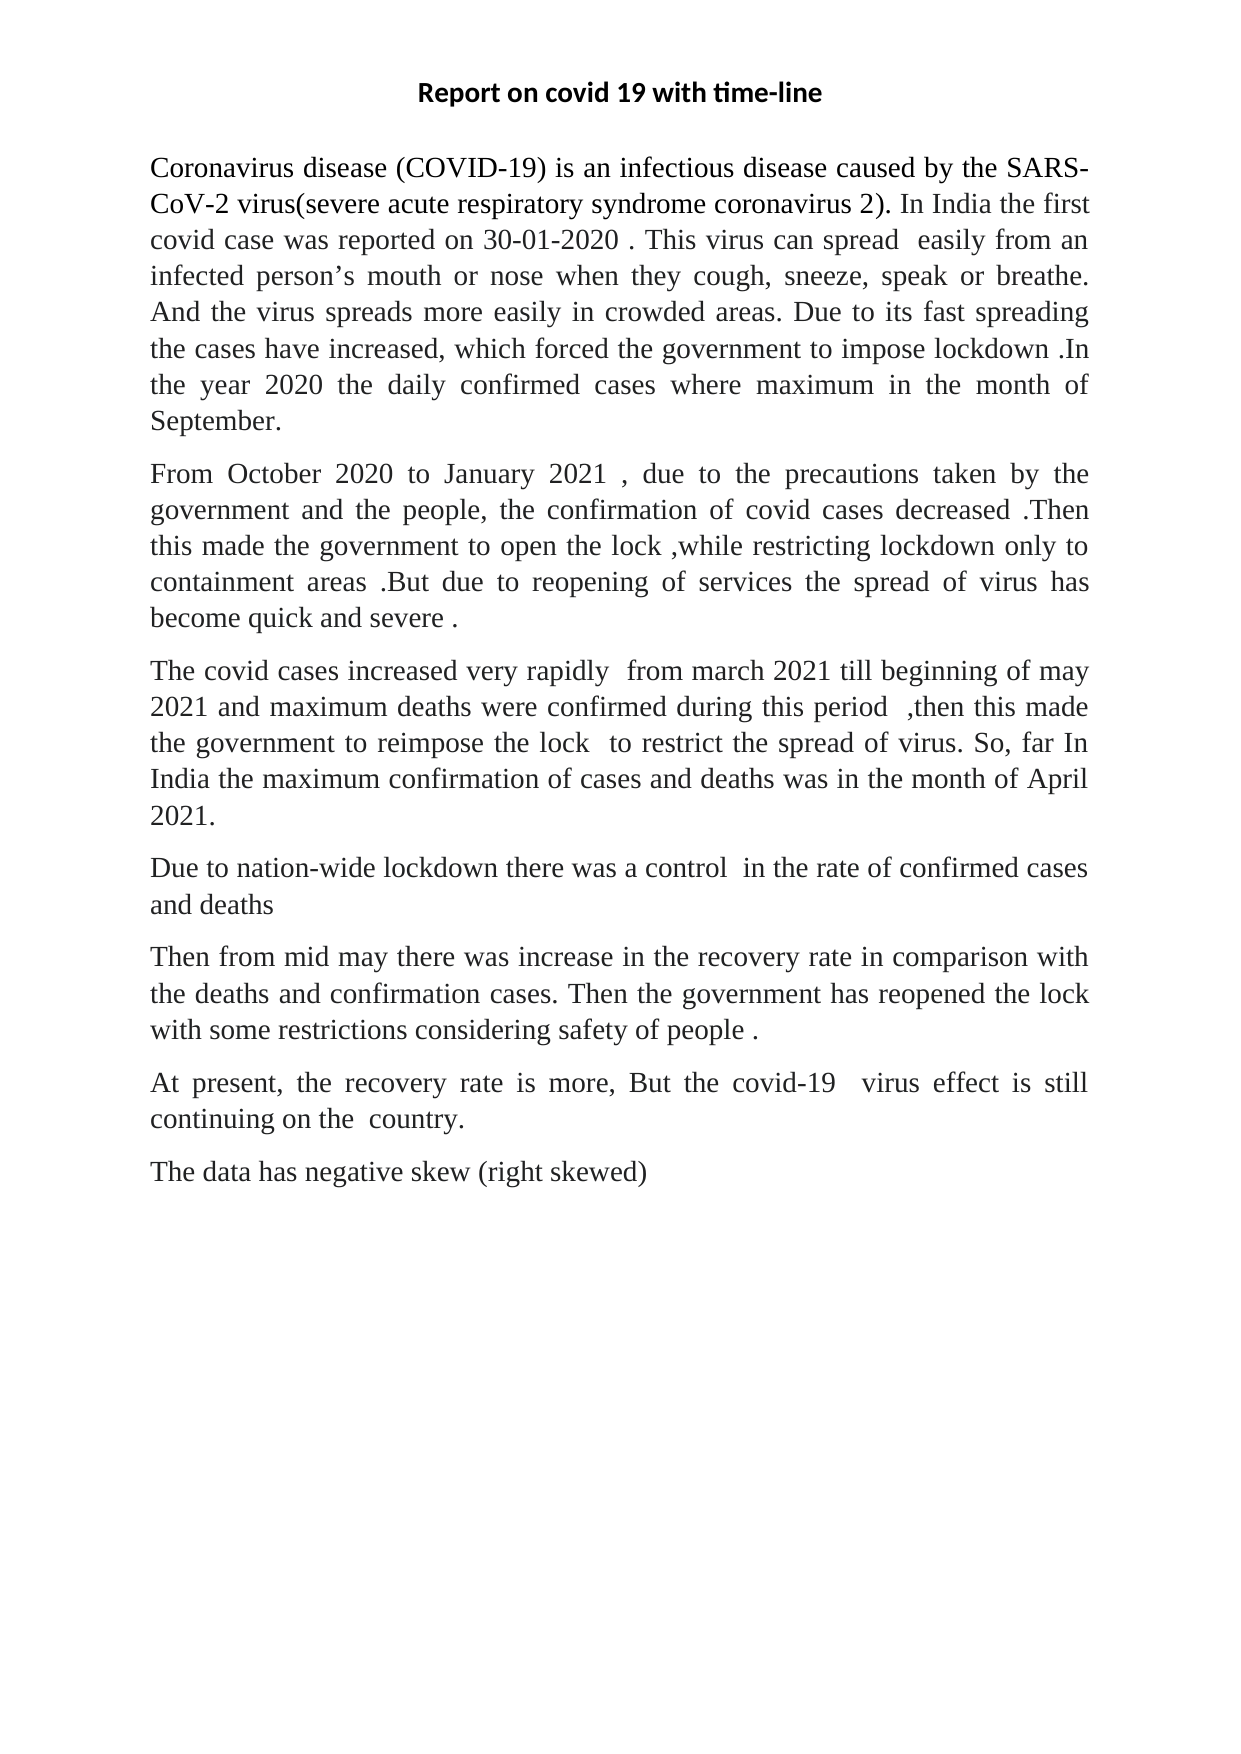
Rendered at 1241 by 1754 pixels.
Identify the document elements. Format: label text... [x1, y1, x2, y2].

text Due to nation-wide lockdown there was a control in the rate of confirmed cases and deaths [150, 851, 1090, 920]
text The data has negative skew (right skewed) [150, 1154, 1090, 1187]
text Then from mid may there was increase in the recovery rate in comparison with the deaths and confirmation cases. Then the government has reopened the lock with some restrictions considering safety of people . [150, 939, 1090, 1045]
text Coronavirus disease (COVID-19) is an infectious disease caused by the SARS-CoV-2 virus(severe acute respiratory syndrome coronavirus 2). In India the first covid case was reported on 30-01-2020 . This virus can spread easily from an infected person’s mouth or nose when they cough, sneeze, speak or breathe. And the virus spreads more easily in crowded areas. Due to its fast spreading the cases have increased, which forced the government to impose lockdown .In the year 2020 the daily confirmed cases where maximum in the month of September. [150, 150, 1090, 437]
text The covid cases increased very rapidly from march 2021 till beginning of may 2021 and maximum deaths were confirmed during this period ,then this made the government to reimpose the lock to restrict the spread of virus. So, far In India the maximum confirmation of cases and deaths was in the month of April 2021. [150, 653, 1090, 831]
text At present, the recovery rate is more, But the covid-19 virus effect is still continuing on the country. [150, 1065, 1090, 1134]
text From October 2020 to January 2021 , due to the precautions taken by the government and the people, the confirmation of covid cases decreased .Then this made the government to open the lock ,while restricting lockdown only to containment areas .But due to reopening of services the spread of virus has become quick and severe . [150, 456, 1090, 634]
